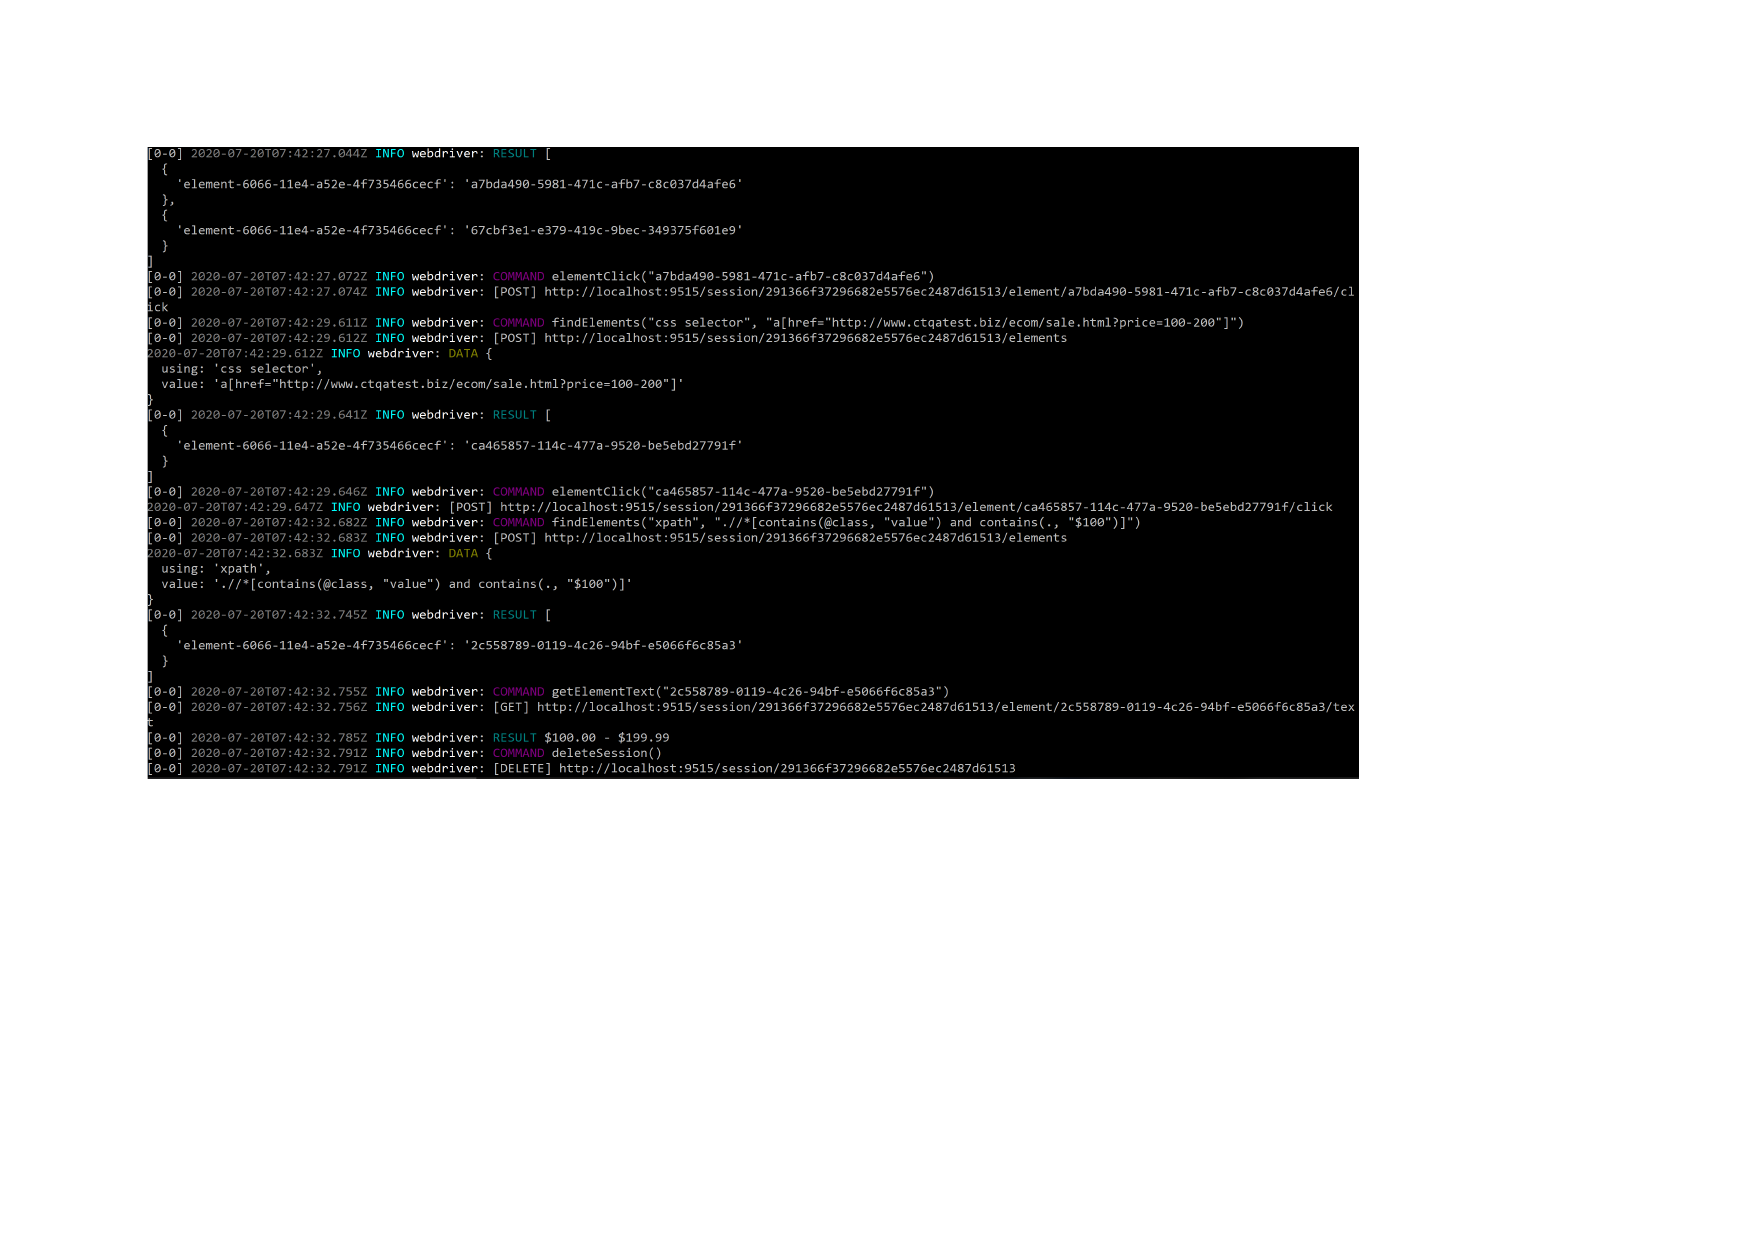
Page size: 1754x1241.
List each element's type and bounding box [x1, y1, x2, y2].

picture [147, 147, 1359, 779]
